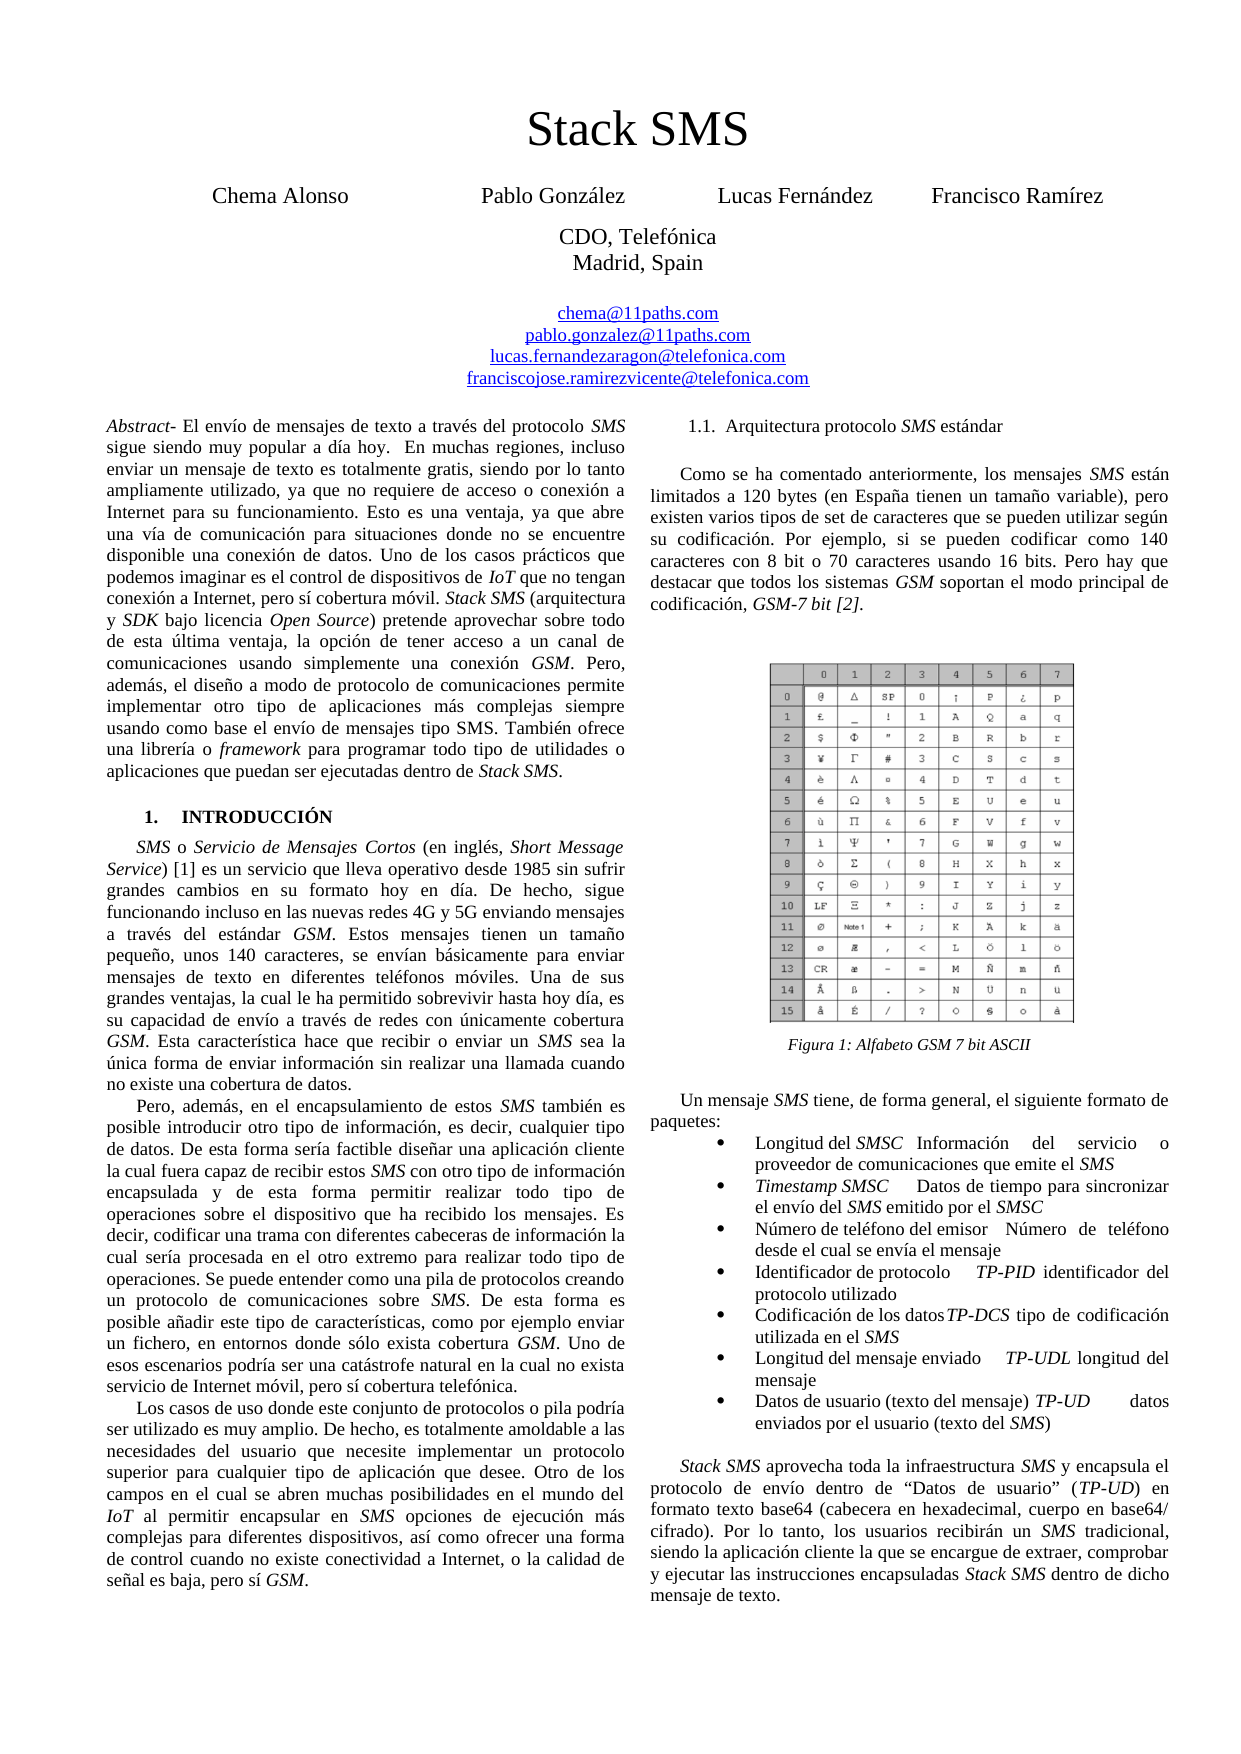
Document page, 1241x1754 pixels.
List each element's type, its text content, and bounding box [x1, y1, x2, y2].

list Longitud del mensaje enviado TP-UDL longitud del mensaje [717, 1347, 1169, 1390]
list Timestamp SMSC Datos de tiempo para sincronizar el envío del SMS emitido por el SMSC [717, 1175, 1169, 1218]
table_cell chema@11paths.com pablo.gonzalez@11paths.com lucas.fernandezaragon@telefonica.com franciscojose.ramirezvicente@telefonica.com [134, 302, 1142, 415]
text Abstract- El envío de mensajes de texto a través del protocolo SMS sigue siendo muy popular a día hoy. En muchas regiones, incluso enviar un mensaje de texto es totalmente gratis, siendo por lo tanto ampliamente utilizado, ya que no requiere de acceso o conexión a Internet para su funcionamiento. Esto es una ventaja, ya que abre una vía de comunicación para situaciones donde no se encuentre disponible una conexión de datos. Uno de los casos prácticos que podemos imaginar es el control de dispositivos de IoT que no tengan conexión a Internet, pero sí cobertura móvil. Stack SMS (arquitectura y SDK bajo licencia Open Source) pretende aprovechar sobre todo de esta última ventaja, la opción de tener acceso a un canal de comunicaciones usando simplemente una conexión GSM. Pero, además, el diseño a modo de protocolo de comunicaciones permite implementar otro tipo de aplicaciones más complejas siempre usando como base el envío de mensajes tipo SMS. También ofrece una librería o framework para programar todo tipo de utilidades o aplicaciones que puedan ser ejecutadas dentro de Stack SMS. [106, 415, 625, 781]
text Pero, además, en el encapsulamiento de estos SMS también es posible introducir otro tipo de información, es decir, cualquier tipo de datos. De esta forma sería factible diseñar una aplicación cliente la cual fuera capaz de recibir estos SMS con otro tipo de información encapsulada y de esta forma permitir realizar todo tipo de operaciones sobre el dispositivo que ha recibido los mensajes. Es decir, codificar una trama con diferentes cabeceras de información la cual sería procesada en el otro extremo para realizar todo tipo de operaciones. Se puede entender como una pila de protocolos creando un protocolo de comunicaciones sobre SMS. De esta forma es posible añadir este tipo de características, como por ejemplo enviar un fichero, en entornos donde sólo exista cobertura GSM. Uno de esos escenarios podría ser una catástrofe natural en la cual no exista servicio de Internet móvil, pero sí cobertura telefónica. [106, 1095, 625, 1397]
table_header Pablo González [411, 182, 695, 223]
text SMS o Servicio de Mensajes Cortos (en inglés, Short Message Service) [1] es un servicio que lleva operativo desde 1985 sin sufrir grandes cambios en su formato hoy en día. De hecho, sigue funcionando incluso en las nuevas redes 4G y 5G enviando mensajes a través del estándar GSM. Estos mensajes tienen un tamaño pequeño, unos 140 caracteres, se envían básicamente para enviar mensajes de texto en diferentes teléfonos móviles. Una de sus grandes ventajas, la cual le ha permitido sobrevivir hasta hoy día, es su capacidad de envío a través de redes con únicamente cobertura GSM. Esta característica hace que recibir o enviar un SMS sea la única forma de enviar información sin realizar una llamada cuando no existe una cobertura de datos. [106, 836, 625, 1095]
list Datos de usuario (texto del mensaje) TP-UD datos enviados por el usuario (texto del SMS) [717, 1390, 1169, 1433]
table_header Chema Alonso [134, 182, 411, 223]
text Los casos de uso donde este conjunto de protocolos o pila podría ser utilizado es muy amplio. De hecho, es totalmente amoldable a las necesidades del usuario que necesite implementar un protocolo superior para cualquier tipo de aplicación que desee. Otro de los campos en el cual se abren muchas posibilidades en el mundo del IoT al permitir encapsular en SMS opciones de ejecución más complejas para diferentes dispositivos, así como ofrecer una forma de control cuando no existe conectividad a Internet, o la calidad de señal es baja, pero sí GSM. [106, 1397, 625, 1591]
list Codificación de los datos TP-DCS tipo de codificación utilizada en el SMS [717, 1304, 1169, 1347]
picture [765, 660, 1085, 1023]
text Un mensaje SMS tiene, de forma general, el siguiente formato de paquetes: [650, 1088, 1169, 1132]
subtitle Arquitectura protocolo SMS estándar [688, 415, 1169, 436]
table_header Francisco Ramírez [895, 182, 1139, 223]
list Longitud del SMSC Información del servicio o proveedor de comunicaciones que emite el SMS [717, 1132, 1169, 1175]
table_header Lucas Fernández [695, 182, 895, 223]
list Número de teléfono del emisor Número de teléfono desde el cual se envía el mensaje [717, 1218, 1169, 1261]
table_cell CDO, Telefónica [134, 223, 1142, 249]
list Figura 1: Alfabeto GSM 7 bit ASCII [650, 1035, 1169, 1054]
list INTRODUCCIÓN [144, 806, 625, 828]
table_cell Madrid, Spain [134, 249, 1142, 302]
text Como se ha comentado anteriormente, los mensajes SMS están limitados a 120 bytes (en España tienen un tamaño variable), pero existen varios tipos de set de caracteres que se pueden utilizar según su codificación. Por ejemplo, si se pueden codificar como 140 caracteres con 8 bit o 70 caracteres usando 16 bits. Pero hay que destacar que todos los sistemas GSM soportan el modo principal de codificación, GSM-7 bit [2]. [650, 463, 1169, 614]
text Stack SMS [106, 99, 1169, 157]
text Stack SMS aprovecha toda la infraestructura SMS y encapsula el protocolo de envío dentro de “Datos de usuario” (TP-UD) en formato texto base64 (cabecera en hexadecimal, cuerpo en base64/ cifrado). Por lo tanto, los usuarios recibirán un SMS tradicional, siendo la aplicación cliente la que se encargue de extraer, comprobar y ejecutar las instrucciones encapsuladas Stack SMS dentro de dicho mensaje de texto. [650, 1455, 1169, 1606]
list Identificador de protocolo TP-PID identificador del protocolo utilizado [717, 1261, 1169, 1304]
